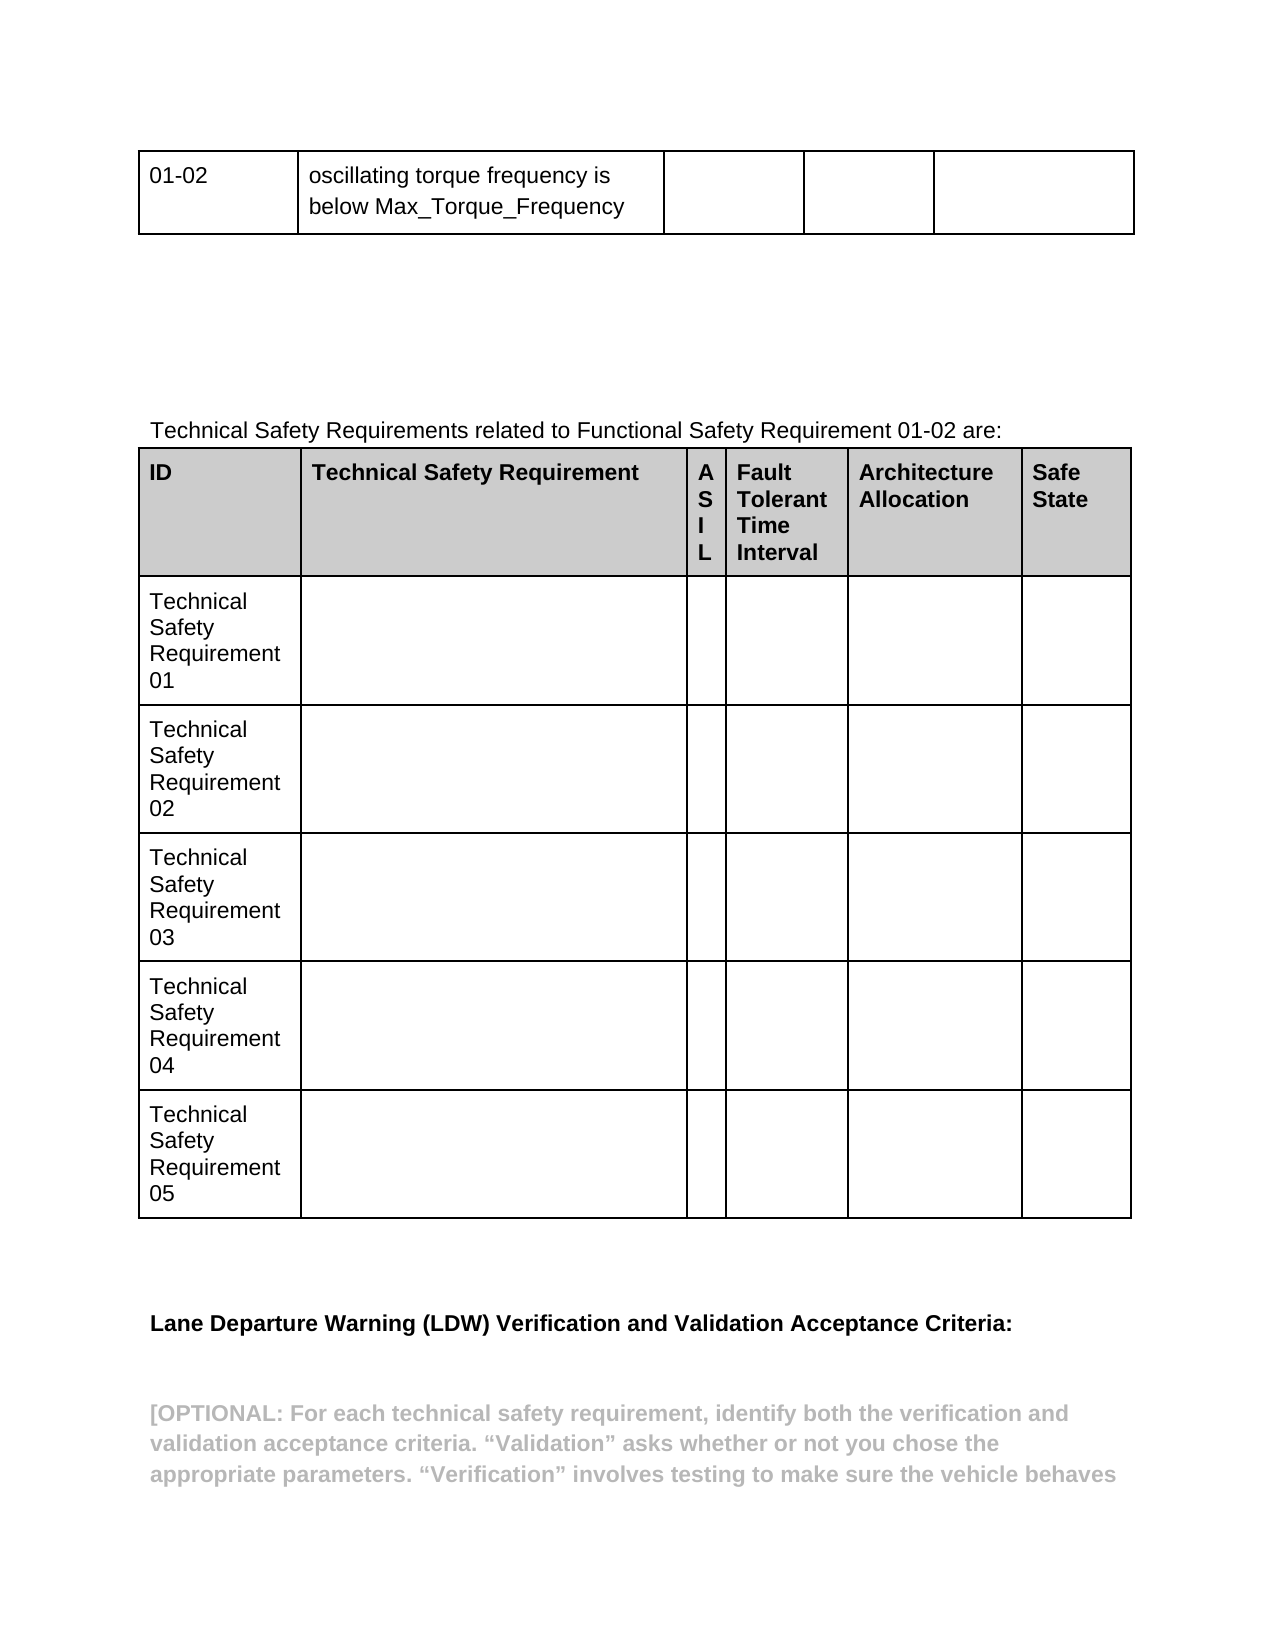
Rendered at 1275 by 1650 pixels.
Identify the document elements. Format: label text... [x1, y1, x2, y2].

table_cell Technical Safety Requirement 05 [140, 1091, 300, 1217]
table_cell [140, 152, 297, 233]
table_cell [1023, 834, 1130, 960]
table_cell [849, 962, 1021, 1088]
table_cell [849, 1091, 1021, 1217]
table_cell [688, 577, 725, 703]
table_cell Technical Safety Requirement 02 [140, 706, 300, 832]
table_cell [1023, 577, 1130, 703]
table_header ID [140, 449, 300, 575]
table_cell [688, 1091, 725, 1217]
table_cell [302, 962, 686, 1088]
table_header Safe State [1023, 449, 1130, 575]
table_cell [1023, 1091, 1130, 1217]
table_cell [727, 834, 847, 960]
table_header Technical Safety Requirement [302, 449, 686, 575]
text Technical Safety Requirements related to Functional Safety Requirement 01-02 are: [150, 417, 1125, 443]
table_cell [805, 152, 933, 233]
table_cell [727, 706, 847, 832]
table_cell [302, 706, 686, 832]
table_cell [1023, 962, 1130, 1088]
table_cell [302, 1091, 686, 1217]
table_cell [727, 577, 847, 703]
table_header Architecture Allocation [849, 449, 1021, 575]
table_cell X [665, 152, 803, 233]
table_cell Technical Safety Requirement 04 [140, 962, 300, 1088]
table_cell [688, 834, 725, 960]
table_header ASIL [688, 449, 725, 575]
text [150, 1400, 1125, 1487]
table_cell [1023, 706, 1130, 832]
table_cell [849, 577, 1021, 703]
table_cell [302, 834, 686, 960]
table_header Fault Tolerant Time Interval [727, 449, 847, 575]
table_cell [302, 577, 686, 703]
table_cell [299, 152, 663, 233]
table_cell [688, 962, 725, 1088]
table_cell [688, 706, 725, 832]
table_cell Technical Safety Requirement 01 [140, 577, 300, 703]
table_cell [849, 834, 1021, 960]
text Lane Departure Warning (LDW) Verification and Validation Acceptance Criteria: [150, 1309, 1125, 1336]
table_cell [935, 152, 1133, 233]
table_cell [849, 706, 1021, 832]
table_cell [727, 962, 847, 1088]
table_cell Technical Safety Requirement 03 [140, 834, 300, 960]
table_cell [727, 1091, 847, 1217]
